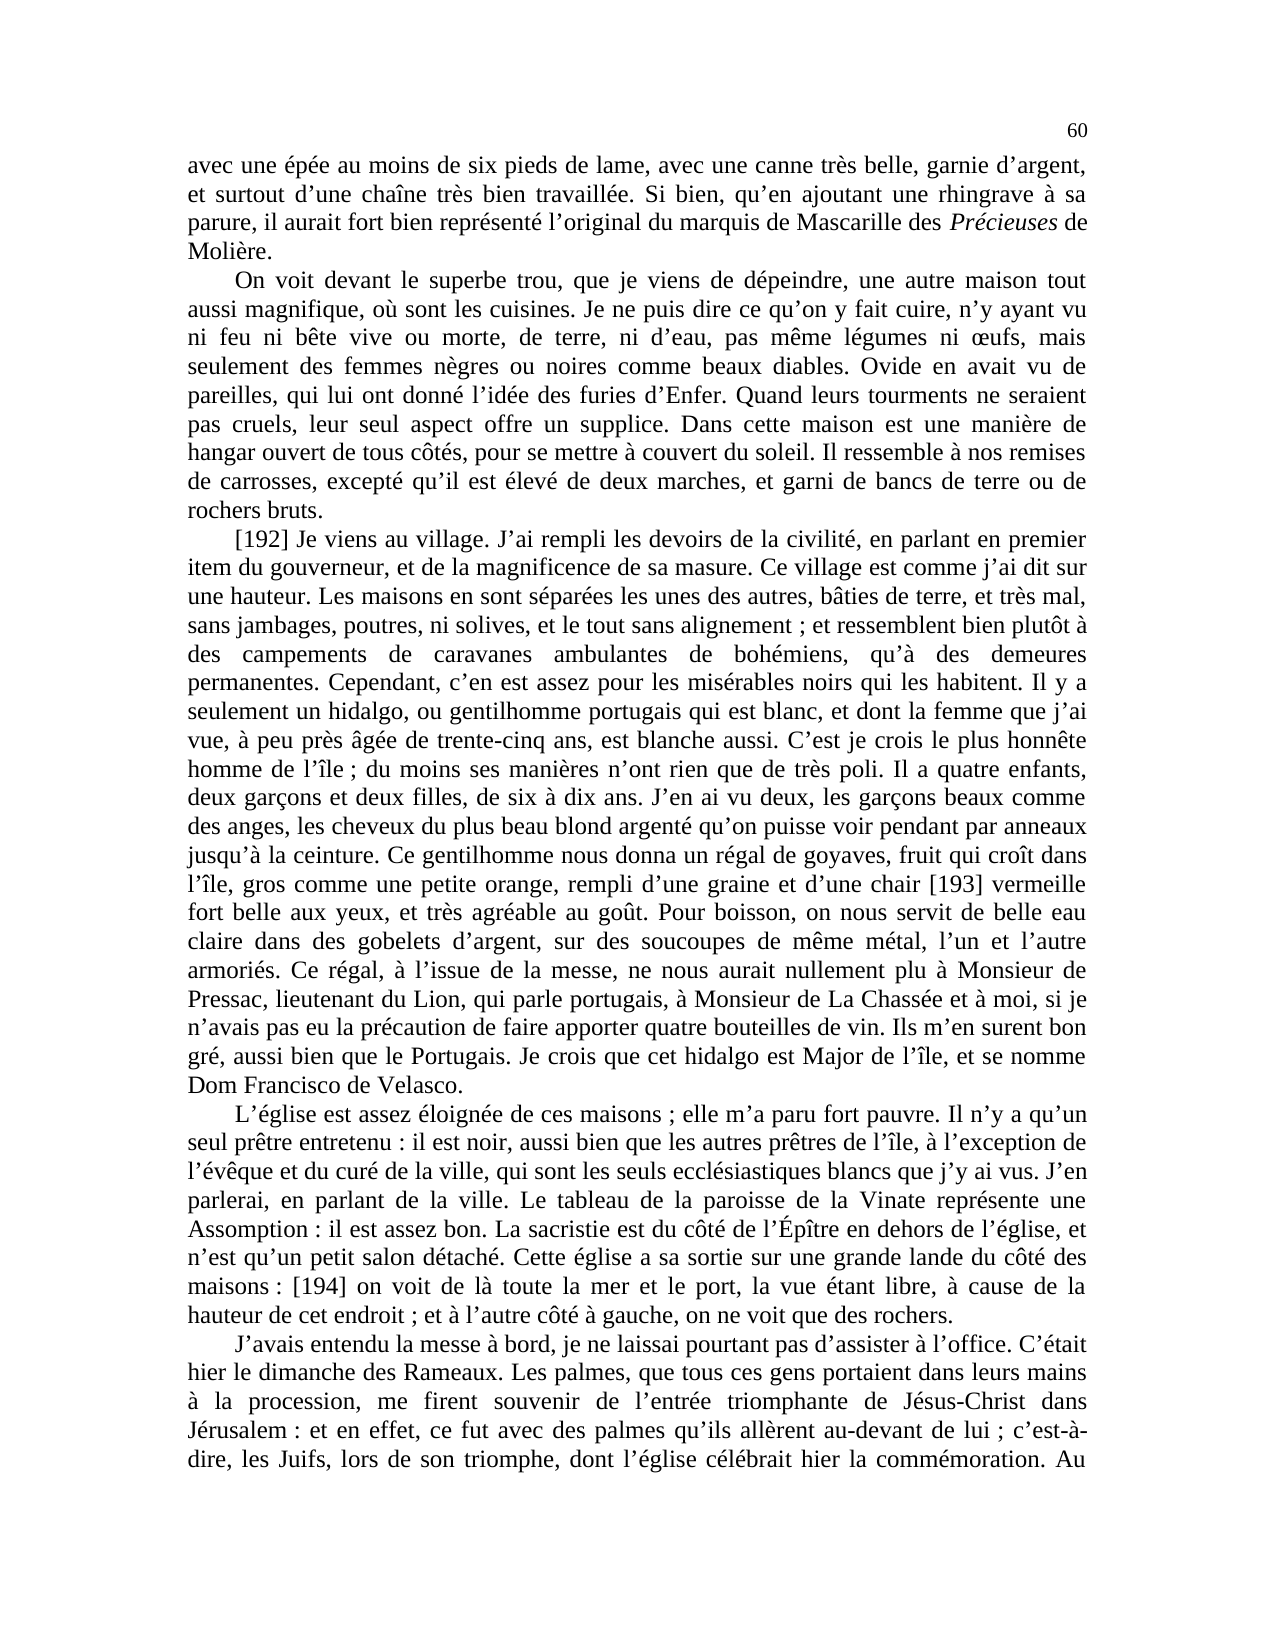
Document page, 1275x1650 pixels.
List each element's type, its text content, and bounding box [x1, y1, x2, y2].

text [187, 150, 1088, 265]
text [192] Je viens au village. J’ai rempli les devoirs de la civilité, en parlant en premier item du gouverneur, et de la magnificence de sa masure. Ce village est comme j’ai dit sur une hauteur. Les maisons en sont séparées les unes des autres, bâties de terre, et très mal, sans jambages, poutres, ni solives, et le tout sans alignement ; et ressemblent bien plutôt à des campements de caravanes ambulantes de bohémiens, qu’à des demeures permanentes. Cependant, c’en est assez pour les misérables noirs qui les habitent. Il y a seulement un hidalgo, ou gentilhomme portugais qui est blanc, et dont la femme que j’ai vue, à peu près âgée de trente-cinq ans, est blanche aussi. C’est je crois le plus honnête homme de l’île ; du moins ses manières n’ont rien que de très poli. Il a quatre enfants, deux garçons et deux filles, de six à dix ans. J’en ai vu deux, les garçons beaux comme des anges, les cheveux du plus beau blond argenté qu’on puisse voir pendant par anneaux jusqu’à la ceinture. Ce gentilhomme nous donna un régal de goyaves, fruit qui croît dans l’île, gros comme une petite orange, rempli d’une graine et d’une chair [193] vermeille fort belle aux yeux, et très agréable au goût. Pour boisson, on nous servit de belle eau claire dans des gobelets d’argent, sur des soucoupes de même métal, l’un et l’autre armoriés. Ce régal, à l’issue de la messe, ne nous aurait nullement plu à Monsieur de Pressac, lieutenant du Lion, qui parle portugais, à Monsieur de La Chassée et à moi, si je n’avais pas eu la précaution de faire apporter quatre bouteilles de vin. Ils m’en surent bon gré, aussi bien que le Portugais. Je crois que cet hidalgo est Major de l’île, et se nomme Dom Francisco de Velasco. [187, 524, 1088, 1099]
text On voit devant le superbe trou, que je viens de dépeindre, une autre maison tout aussi magnifique, où sont les cuisines. Je ne puis dire ce qu’on y fait cuire, n’y ayant vu ni feu ni bête vive ou morte, de terre, ni d’eau, pas même légumes ni œufs, mais seulement des femmes nègres ou noires comme beaux diables. Ovide en avait vu de pareilles, qui lui ont donné l’idée des furies d’Enfer. Quand leurs tourments ne seraient pas cruels, leur seul aspect offre un supplice. Dans cette maison est une manière de hangar ouvert de tous côtés, pour se mettre à couvert du soleil. Il ressemble à nos remises de carrosses, excepté qu’il est élevé de deux marches, et garni de bancs de terre ou de rochers bruts. [187, 265, 1088, 524]
text L’église est assez éloignée de ces maisons ; elle m’a paru fort pauvre. Il n’y a qu’un seul prêtre entretenu : il est noir, aussi bien que les autres prêtres de l’île, à l’exception de l’évêque et du curé de la ville, qui sont les seuls ecclésiastiques blancs que j’y ai vus. J’en parlerai, en parlant de la ville. Le tableau de la paroisse de la Vinate représente une Assomption : il est assez bon. La sacristie est du côté de l’Épître en dehors de l’église, et n’est qu’un petit salon détaché. Cette église a sa sortie sur une grande lande du côté des maisons : [194] on voit de là toute la mer et le port, la vue étant libre, à cause de la hauteur de cet endroit ; et à l’autre côté à gauche, on ne voit que des rochers. [187, 1099, 1088, 1329]
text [187, 1329, 1088, 1472]
